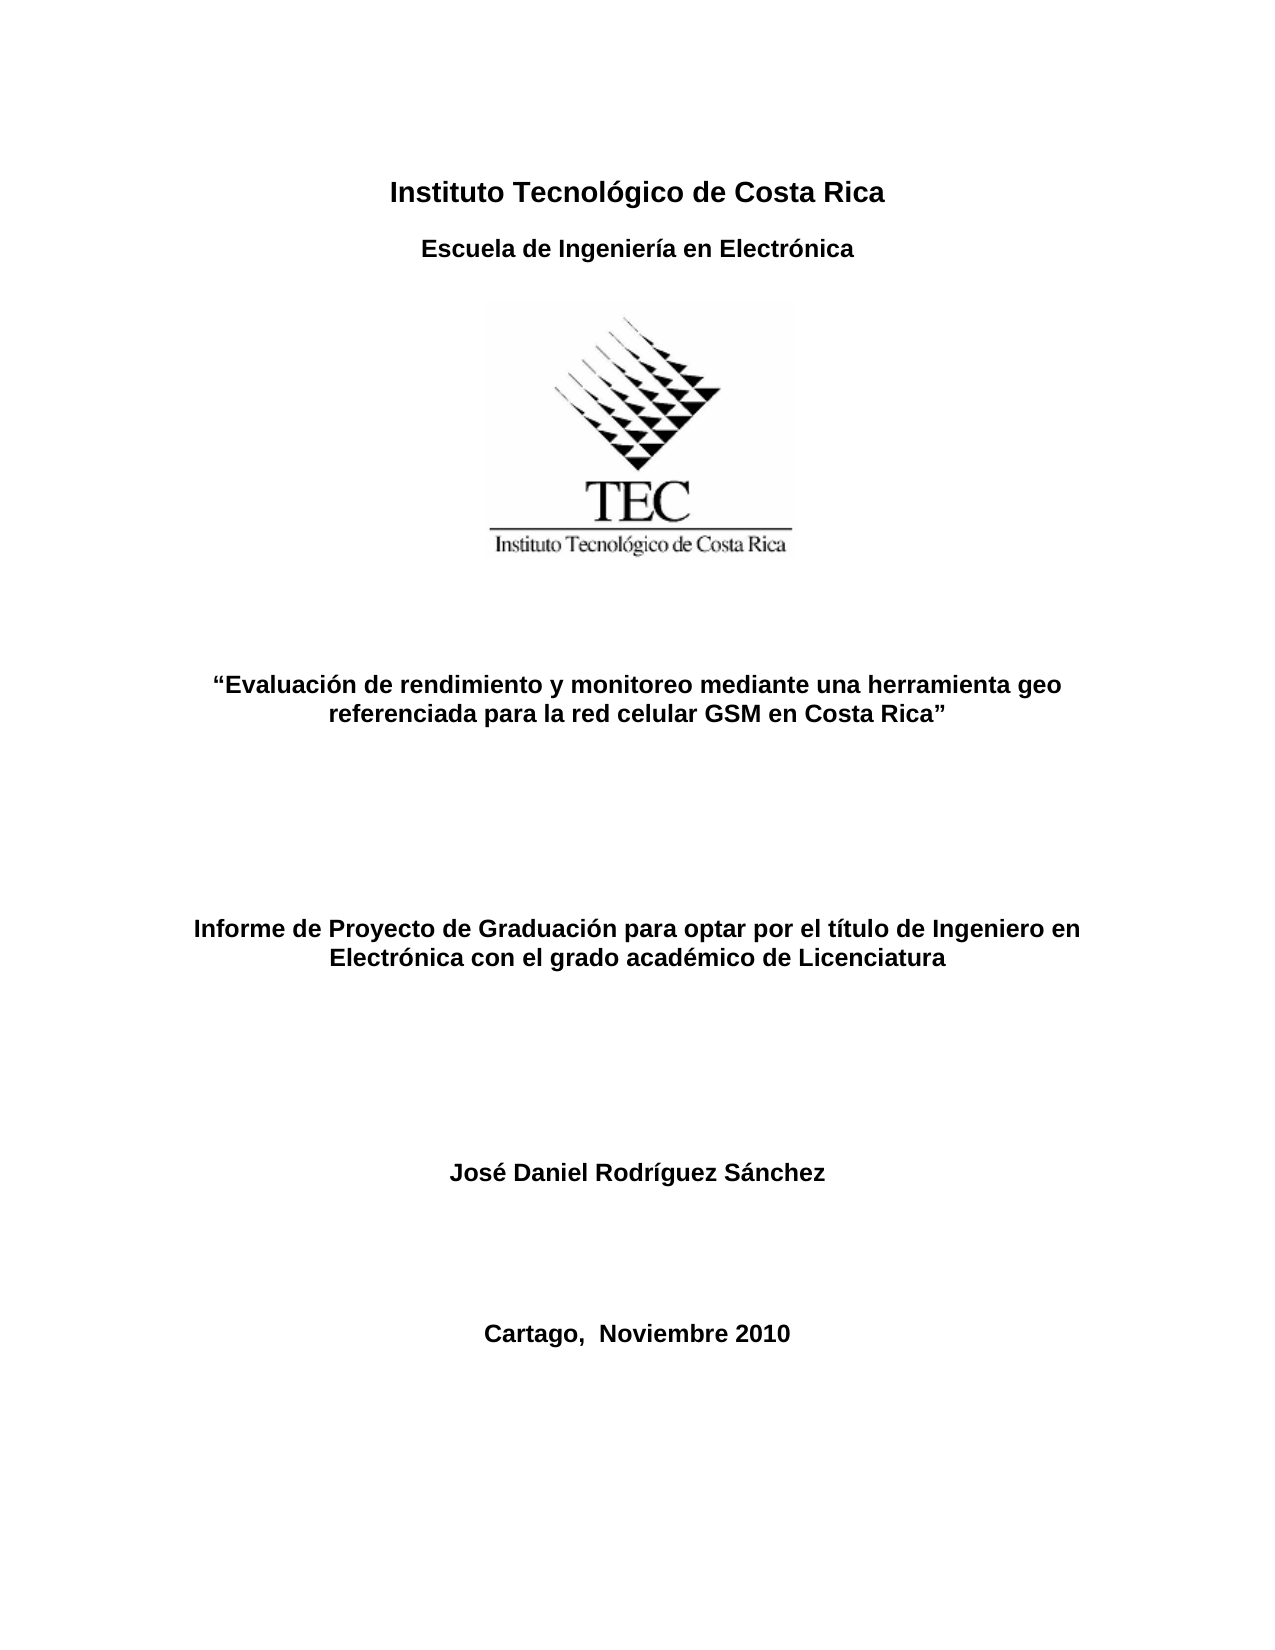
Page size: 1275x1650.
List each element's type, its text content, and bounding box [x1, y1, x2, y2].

text Cartago, Noviembre 2010 [150, 1319, 1125, 1348]
picture [426, 287, 849, 617]
text José Daniel Rodríguez Sánchez [150, 1158, 1125, 1187]
text Escuela de Ingeniería en Electrónica [150, 233, 1125, 262]
text “Evaluación de rendimiento y monitoreo mediante una herramienta geo referenciada para la red celular GSM en Costa Rica” [150, 671, 1125, 728]
text Informe de Proyecto de Graduación para optar por el título de Ingeniero en Electrónica con el grado académico de Licenciatura [150, 914, 1125, 972]
text Instituto Tecnológico de Costa Rica [150, 175, 1125, 208]
